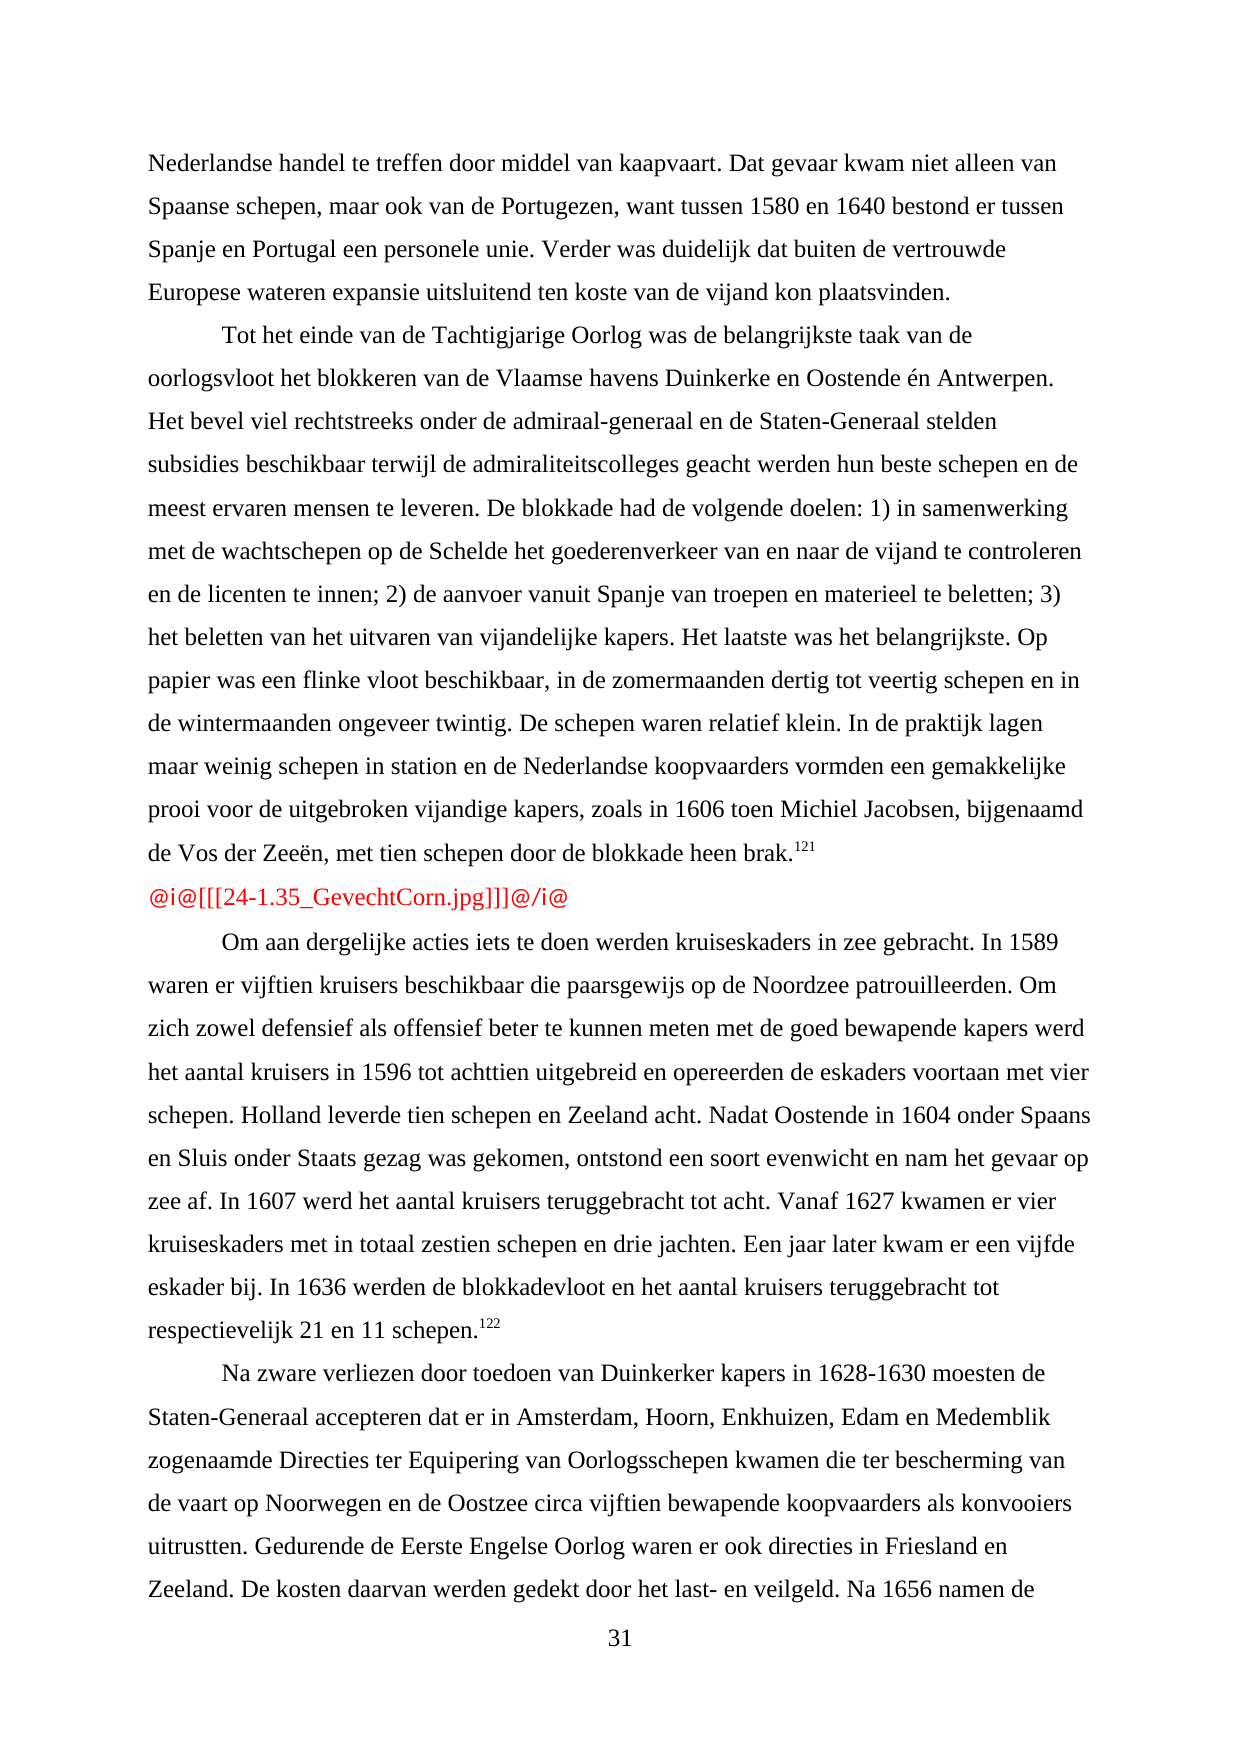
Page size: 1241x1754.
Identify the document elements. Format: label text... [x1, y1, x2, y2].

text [148, 1358, 1093, 1603]
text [148, 148, 1093, 306]
text Om aan dergelijke acties iets te doen werden kruiseskaders in zee gebracht. In 1589 waren er vijftien kruisers beschikbaar die paarsgewijs op de Noordzee patrouilleerden. Om zich zowel defensief als offensief beter te kunnen meten met de goed bewapende kapers werd het aantal kruisers in 1596 tot achttien uitgebreid en opereerden de eskaders voortaan met vier schepen. Holland leverde tien schepen en Zeeland acht. Nadat Oostende in 1604 onder Spaans en Sluis onder Staats gezag was gekomen, ontstond een soort evenwicht en nam het gevaar op zee af. In 1607 werd het aantal kruisers teruggebracht tot acht. Vanaf 1627 kwamen er vier kruiseskaders met in totaal zestien schepen en drie jachten. Een jaar later kwam er een vijfde eskader bij. In 1636 werden de blokkadevloot en het aantal kruisers teruggebracht tot respectievelijk 21 en 11 schepen. [148, 927, 1093, 1344]
text Tot het einde van de Tachtigjarige Oorlog was de belangrijkste taak van de oorlogsvloot het blokkeren van de Vlaamse havens Duinkerke en Oostende én Antwerpen. Het bevel viel rechtstreeks onder de admiraal-generaal en de Staten-Generaal stelden subsidies beschikbaar terwijl de admiraliteitscolleges geacht werden hun beste schepen en de meest ervaren mensen te leveren. De blokkade had de volgende doelen: 1) in samenwerking met de wachtschepen op de Schelde het goederenverkeer van en naar de vijand te controleren en de licenten te innen; 2) de aanvoer vanuit Spanje van troepen en materieel te beletten; 3) het beletten van het uitvaren van vijandelijke kapers. Het laatste was het belangrijkste. Op papier was een flinke vloot beschikbaar, in de zomermaanden dertig tot veertig schepen en in de wintermaanden ongeveer twintig. De schepen waren relatief klein. In de praktijk lagen maar weinig schepen in station en de Nederlandse koopvaarders vormden een gemakkelijke prooi voor de uitgebroken vijandige kapers, zoals in 1606 toen Michiel Jacobsen, bijgenaamd de Vos der Zeeën, met tien schepen door de blokkade heen brak. @i@[[[24-1.35_GevechtCorn.jpg]]]@/i@ [148, 320, 1093, 912]
